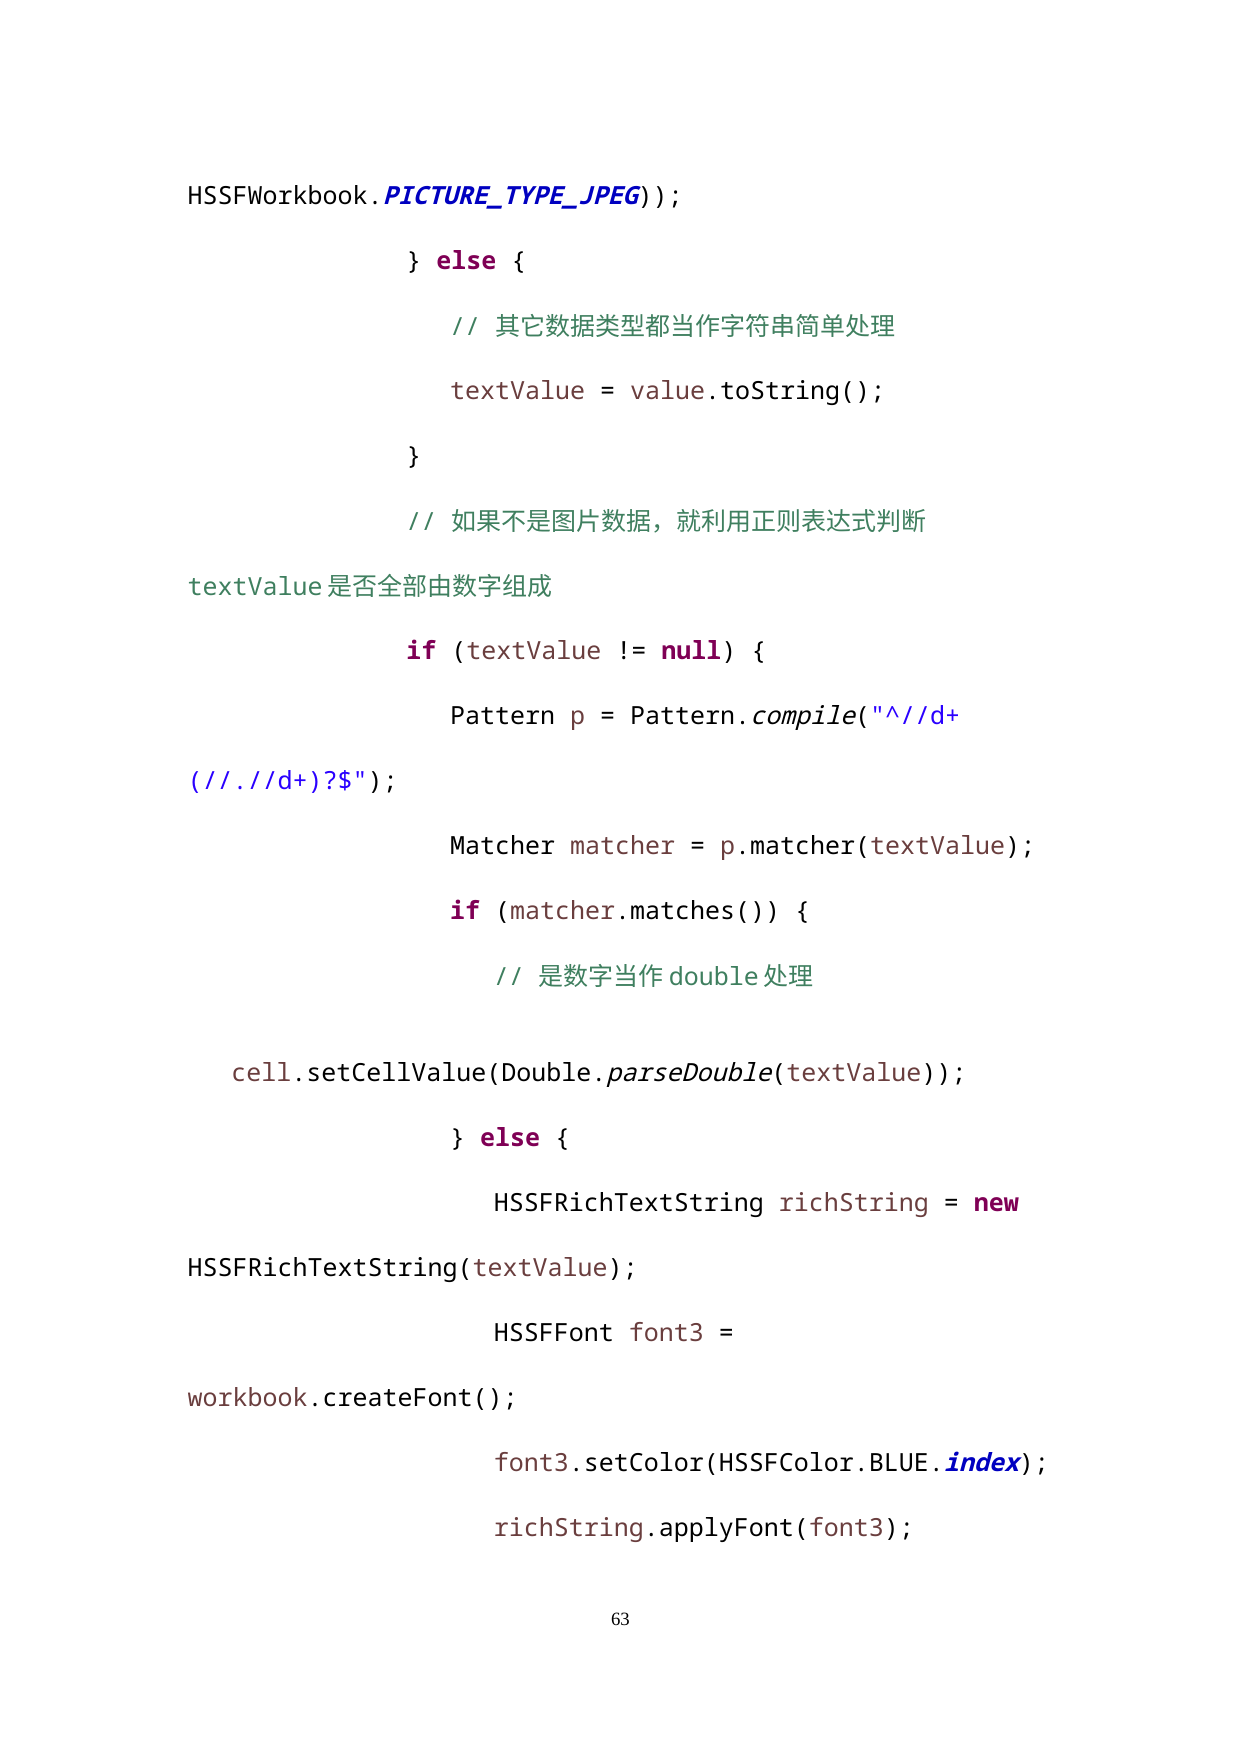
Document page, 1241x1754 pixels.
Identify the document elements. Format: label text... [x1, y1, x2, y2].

text if (textValue != null) { [187, 617, 1053, 682]
text font3.setColor(HSSFColor.BLUE.index); [187, 1429, 1053, 1494]
text Matcher matcher = p.matcher(textValue); [187, 812, 1053, 877]
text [187, 162, 1053, 227]
text richString.applyFont(font3); [187, 1494, 1053, 1559]
text } else { [187, 227, 1053, 292]
text HSSFFont font3 = workbook.createFont(); [187, 1299, 1053, 1429]
text HSSFRichTextString richString = new HSSFRichTextString(textValue); [187, 1169, 1053, 1299]
text // 如果不是图片数据，就利用正则表达式判断textValue是否全部由数字组成 [187, 487, 1053, 617]
text cell.setCellValue(Double.parseDouble(textValue)); [187, 1007, 1053, 1104]
text textValue = value.toString(); [187, 357, 1053, 422]
text // 是数字当作double处理 [187, 942, 1053, 1007]
text Pattern p = Pattern.compile("^//d+(//.//d+)?$"); [187, 682, 1053, 812]
text } else { [187, 1104, 1053, 1169]
text // 其它数据类型都当作字符串简单处理 [187, 292, 1053, 357]
text } [187, 422, 1053, 487]
text if (matcher.matches()) { [187, 877, 1053, 942]
